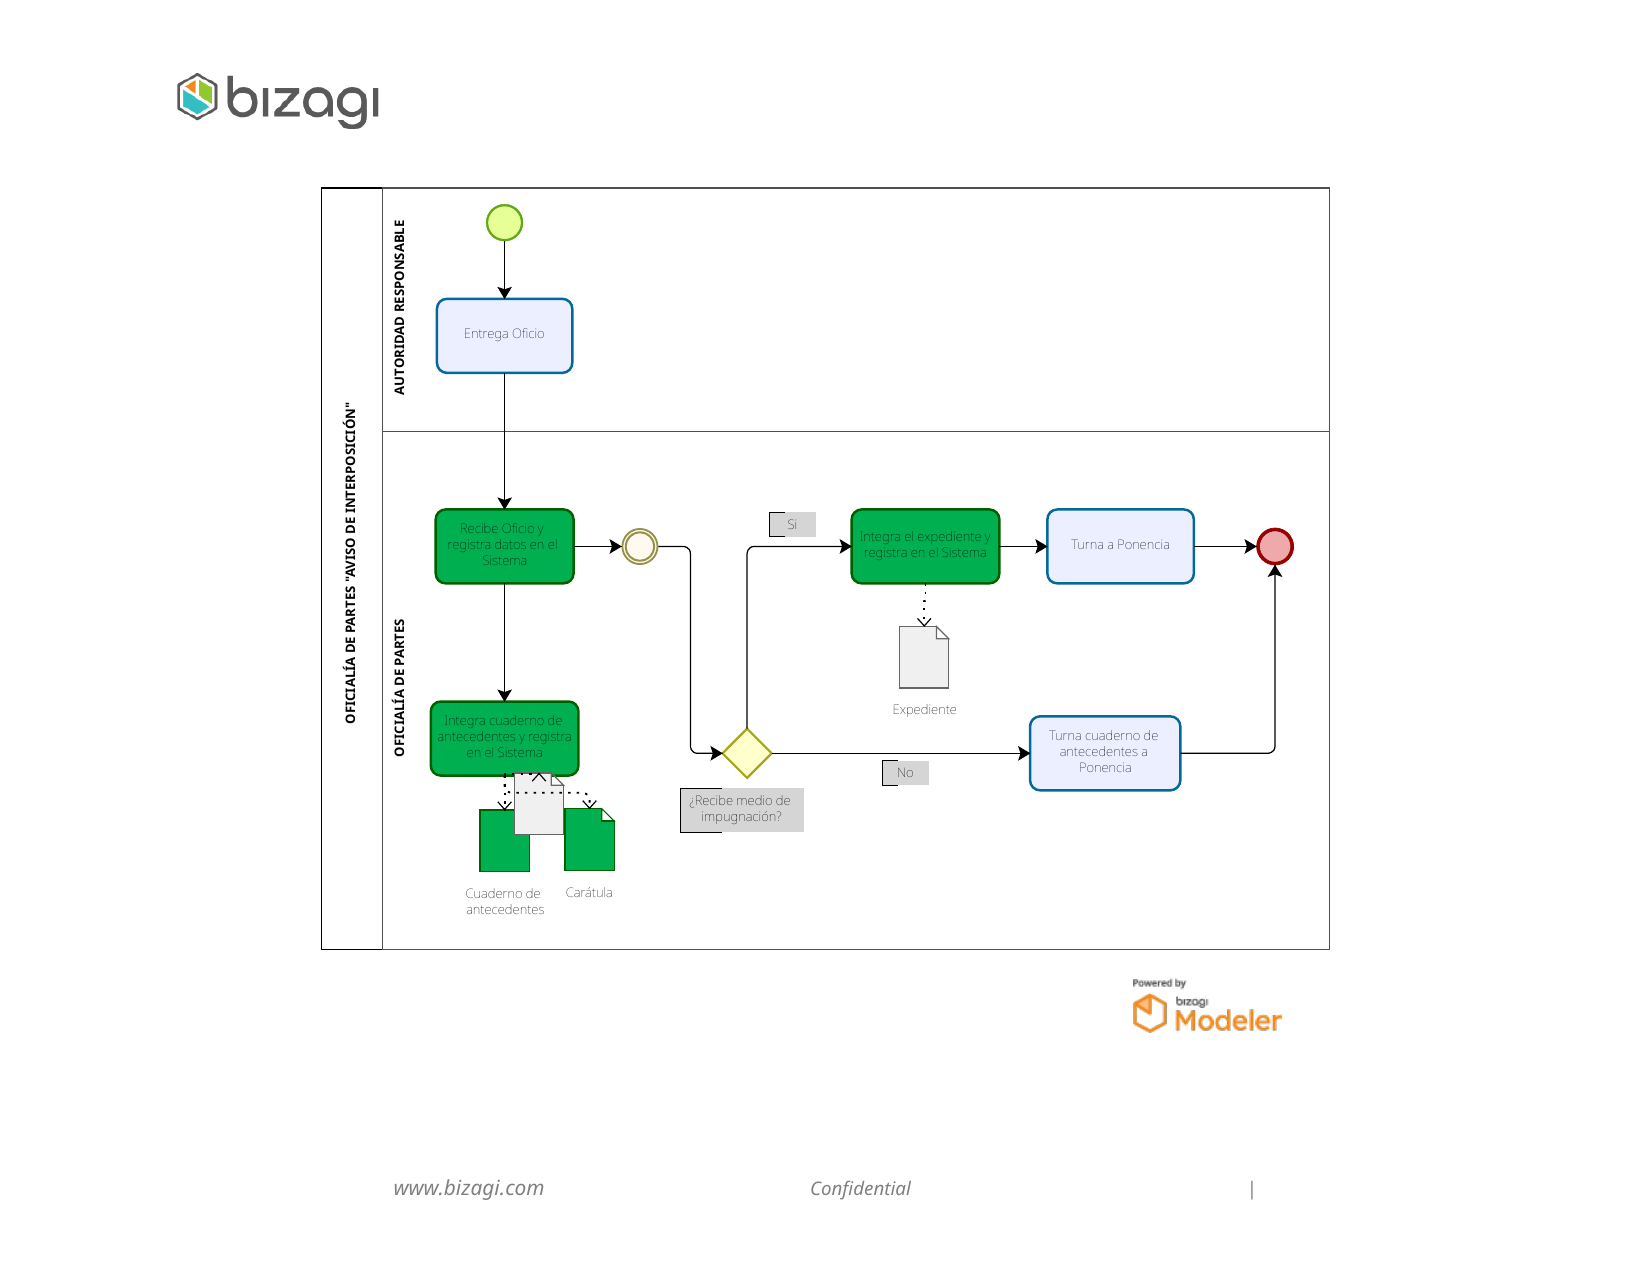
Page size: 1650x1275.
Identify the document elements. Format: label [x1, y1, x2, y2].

picture [177, 73, 379, 129]
